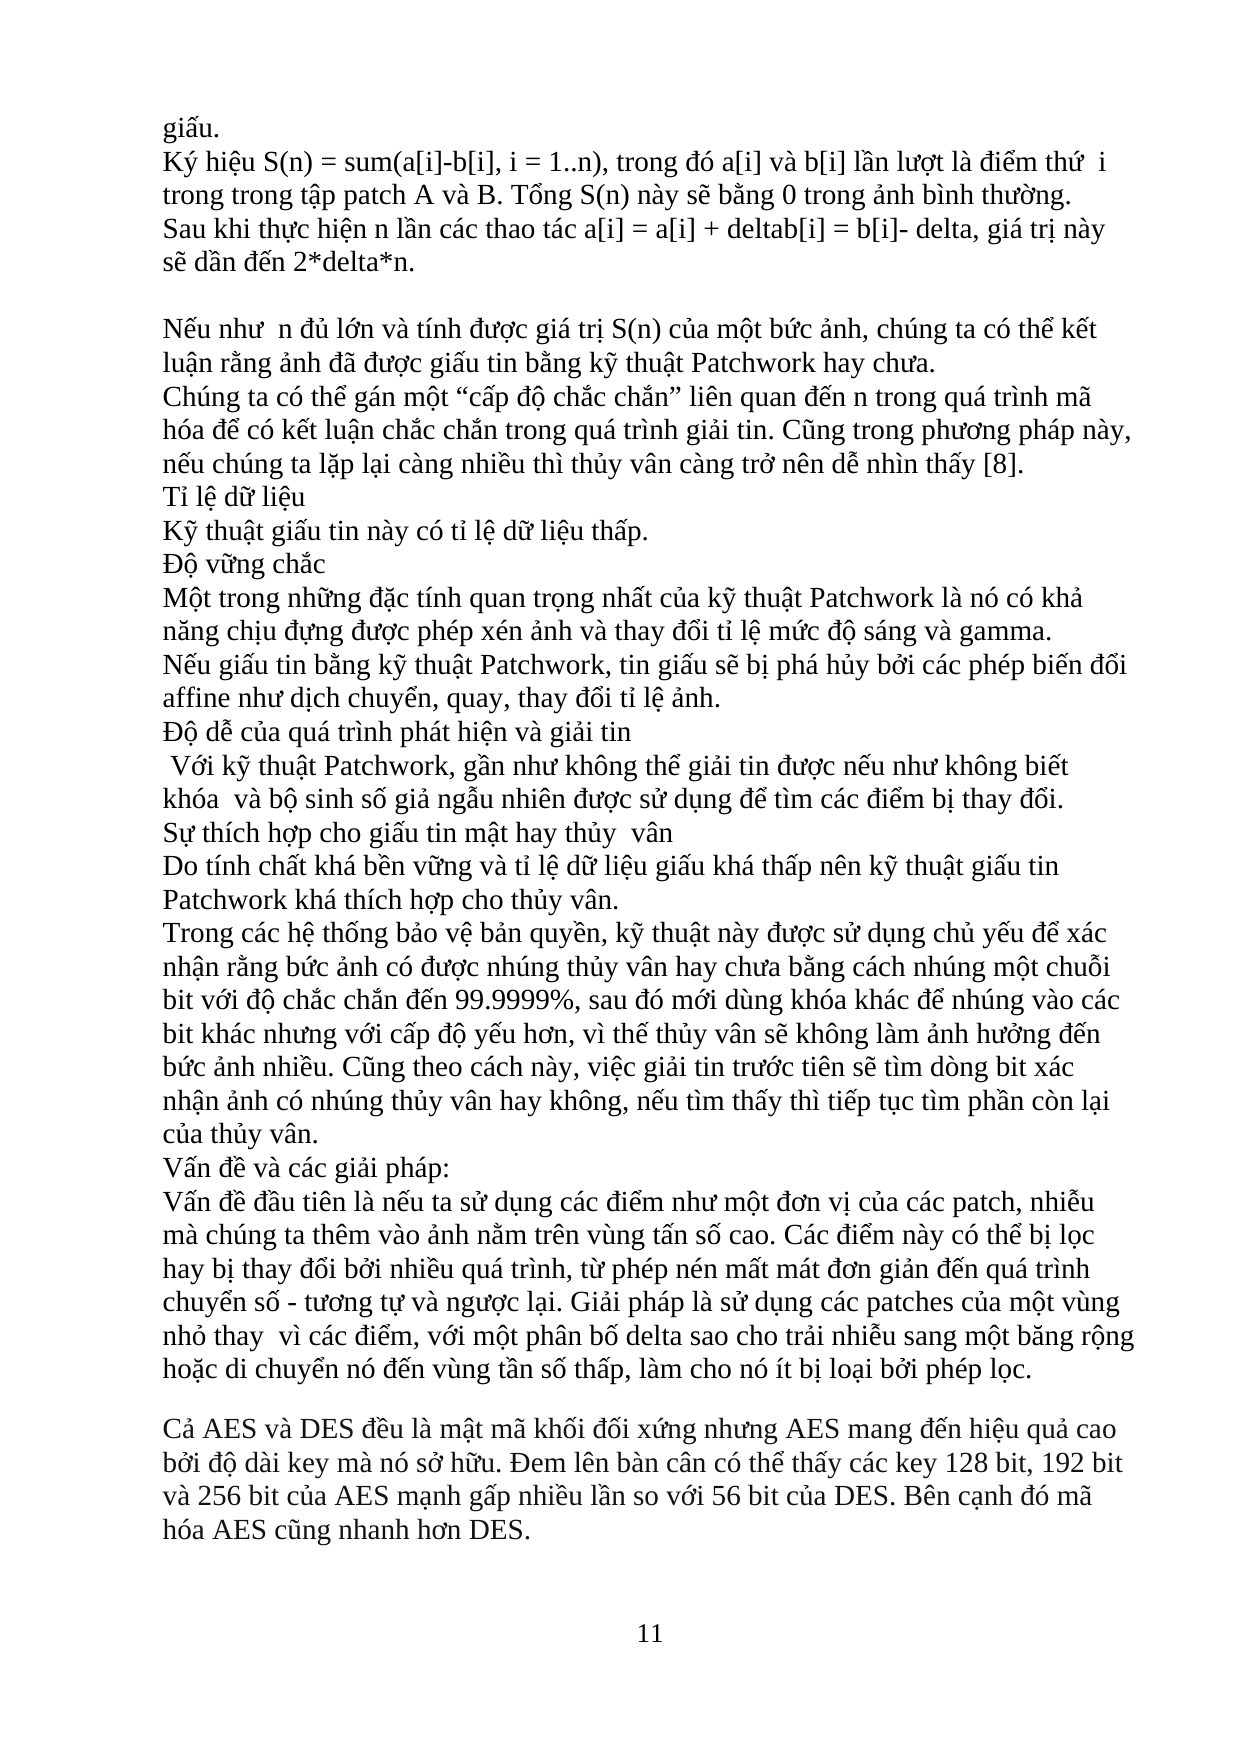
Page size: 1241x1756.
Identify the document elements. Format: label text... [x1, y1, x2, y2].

text Vấn đề và các giải pháp: [162, 1150, 1136, 1184]
text Vấn đề đầu tiên là nếu ta sử dụng các điểm như một đơn vị của các patch, nhiễu mà chúng ta thêm vào ảnh nằm trên vùng tấn số cao. Các điểm này có thể bị lọc hay bị thay đổi bởi nhiều quá trình, từ phép nén mất mát đơn giản đến quá trình chuyển số - tương tự và ngược lại. Giải pháp là sử dụng các patches của một vùng nhỏ thay vì các điểm, với một phân bố delta sao cho trải nhiễu sang một băng rộng hoặc di chuyển nó đến vùng tần số thấp, làm cho nó ít bị loại bởi phép lọc. [162, 1184, 1136, 1385]
text Ký hiệu S(n) = sum(a[i]-b[i], i = 1..n), trong đó a[i] và b[i] lần lượt là điểm thứ i trong trong tập patch A và B. Tổng S(n) này sẽ bằng 0 trong ảnh bình thường. [162, 144, 1136, 211]
text Cả AES và DES đều là mật mã khối đối xứng nhưng AES mang đến hiệu quả cao bởi độ dài key mà nó sở hữu. Đem lên bàn cân có thể thấy các key 128 bit, 192 bit và 256 bit của AES mạnh gấp nhiều lần so với 56 bit của DES. Bên cạnh đó mã hóa AES cũng nhanh hơn DES. [162, 1411, 1136, 1546]
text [162, 110, 1136, 144]
text Một trong những đặc tính quan trọng nhất của kỹ thuật Patchwork là nó có khả năng chịu đựng được phép xén ảnh và thay đổi tỉ lệ mức độ sáng và gamma. [162, 580, 1136, 647]
text Nếu giấu tin bằng kỹ thuật Patchwork, tin giấu sẽ bị phá hủy bởi các phép biến đổi affine như dịch chuyển, quay, thay đổi tỉ lệ ảnh. [162, 647, 1136, 714]
text Trong các hệ thống bảo vệ bản quyền, kỹ thuật này được sử dụng chủ yếu để xác nhận rằng bức ảnh có được nhúng thủy vân hay chưa bằng cách nhúng một chuỗi bit với độ chắc chắn đến 99.9999%, sau đó mới dùng khóa khác để nhúng vào các bit khác nhưng với cấp độ yếu hơn, vì thế thủy vân sẽ không làm ảnh hưởng đến bức ảnh nhiều. Cũng theo cách này, việc giải tin trước tiên sẽ tìm dòng bit xác nhận ảnh có nhúng thủy vân hay không, nếu tìm thấy thì tiếp tục tìm phần còn lại của thủy vân. [162, 915, 1136, 1150]
text Độ vững chắc [162, 546, 1136, 580]
text Với kỹ thuật Patchwork, gần như không thể giải tin được nếu như không biết khóa và bộ sinh số giả ngẫu nhiên được sử dụng để tìm các điểm bị thay đổi. [162, 748, 1136, 815]
text Sự thích hợp cho giấu tin mật hay thủy vân [162, 815, 1136, 848]
text Sau khi thực hiện n lần các thao tác a[i] = a[i] + deltab[i] = b[i]- delta, giá trị này sẽ dần đến 2*delta*n. [162, 211, 1136, 278]
text Tỉ lệ dữ liệu [162, 479, 1136, 513]
text Do tính chất khá bền vững và tỉ lệ dữ liệu giấu khá thấp nên kỹ thuật giấu tin Patchwork khá thích hợp cho thủy vân. [162, 848, 1136, 915]
text Chúng ta có thể gán một “cấp độ chắc chắn” liên quan đến n trong quá trình mã hóa để có kết luận chắc chắn trong quá trình giải tin. Cũng trong phương pháp này, nếu chúng ta lặp lại càng nhiều thì thủy vân càng trở nên dễ nhìn thấy [8]. [162, 379, 1136, 479]
text Nếu như n đủ lớn và tính được giá trị S(n) của một bức ảnh, chúng ta có thể kết luận rằng ảnh đã được giấu tin bằng kỹ thuật Patchwork hay chưa. [162, 312, 1136, 379]
text Kỹ thuật giấu tin này có tỉ lệ dữ liệu thấp. [162, 513, 1136, 546]
text Độ dễ của quá trình phát hiện và giải tin [162, 714, 1136, 748]
